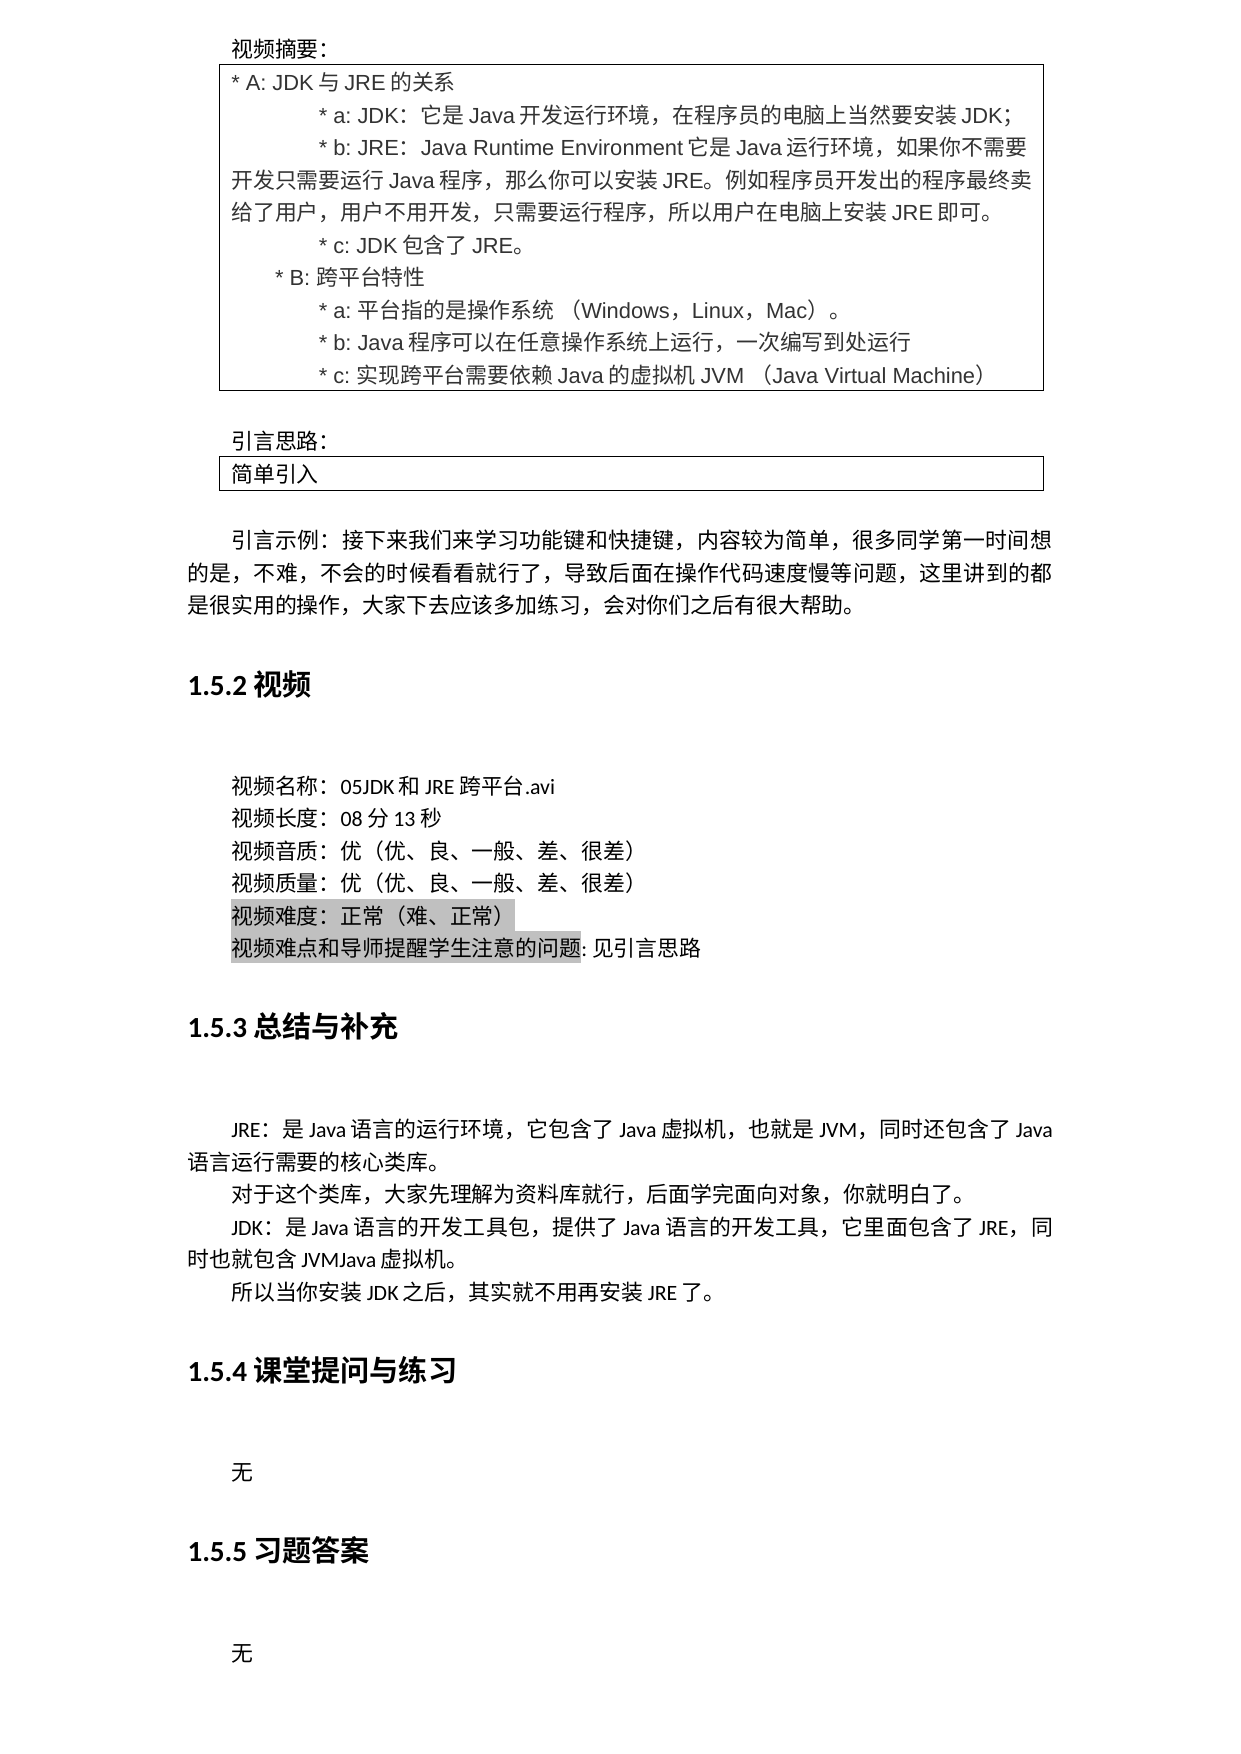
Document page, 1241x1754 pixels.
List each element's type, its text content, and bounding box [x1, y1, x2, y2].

text 对于这个类库，大家先理解为资料库就行，后面学完面向对象，你就明白了。 [187, 1177, 1053, 1209]
table_header * A: JDK与JRE的关系 * a: JDK：它是Java开发运行环境，在程序员的电脑上当然要安装JDK； * b: JRE：Java Runtime Environment它是Java运行环境，如果你不需要开发只需要运行Java程序，那么你可以安装JRE。例如程序员开发出的程序最终卖给了用户，用户不用开发，只需要运行程序，所以用户在电脑上安装JRE即可。 * c: JDK包含了JRE。 * B: 跨平台特性 * a: 平台指的是操作系统 （Windows，Linux，Mac）。 * b: Java程序可以在任意操作系统上运行，一次编写到处运行 * c: 实现跨平台需要依赖Java的虚拟机 JVM （Java Virtual Machine） [220, 65, 1043, 390]
subtitle 1.5.2视频 [187, 650, 1053, 715]
text 视频音质：优（优、良、一般、差、很差） [231, 833, 1053, 866]
text 视频长度：08分13秒 [231, 801, 1053, 833]
text 所以当你安装JDK之后，其实就不用再安装JRE了。 [231, 1274, 1053, 1307]
text 无 [187, 1454, 1053, 1487]
text 视频名称：05JDK和JRE跨平台.avi [187, 768, 1053, 801]
text 视频难度：正常（难、正常） [231, 898, 1053, 931]
subtitle 1.5.3总结与补充 [187, 993, 1053, 1058]
text 视频摘要： [187, 31, 1053, 64]
subtitle 1.5.5习题答案 [187, 1516, 1053, 1581]
text 无 [187, 1635, 1053, 1668]
text 引言示例：接下来我们来学习功能键和快捷键，内容较为简单，很多同学第一时间想的是，不难，不会的时候看看就行了，导致后面在操作代码速度慢等问题，这里讲到的都是很实用的操作，大家下去应该多加练习，会对你们之后有很大帮助。 [187, 523, 1053, 621]
table_header 简单引入 [220, 457, 1043, 489]
subtitle 1.5.4课堂提问与练习 [187, 1336, 1053, 1401]
text JDK：是Java语言的开发工具包，提供了Java语言的开发工具，它里面包含了JRE，同时也就包含JVMJava虚拟机。 [187, 1209, 1053, 1274]
text 引言思路： [187, 423, 1053, 456]
text 视频难点和导师提醒学生注意的问题: 见引言思路 [581, 931, 1053, 963]
text JRE：是Java语言的运行环境，它包含了Java虚拟机，也就是JVM，同时还包含了Java语言运行需要的核心类库。 [187, 1112, 1053, 1177]
text 视频质量：优（优、良、一般、差、很差） [231, 866, 1053, 898]
